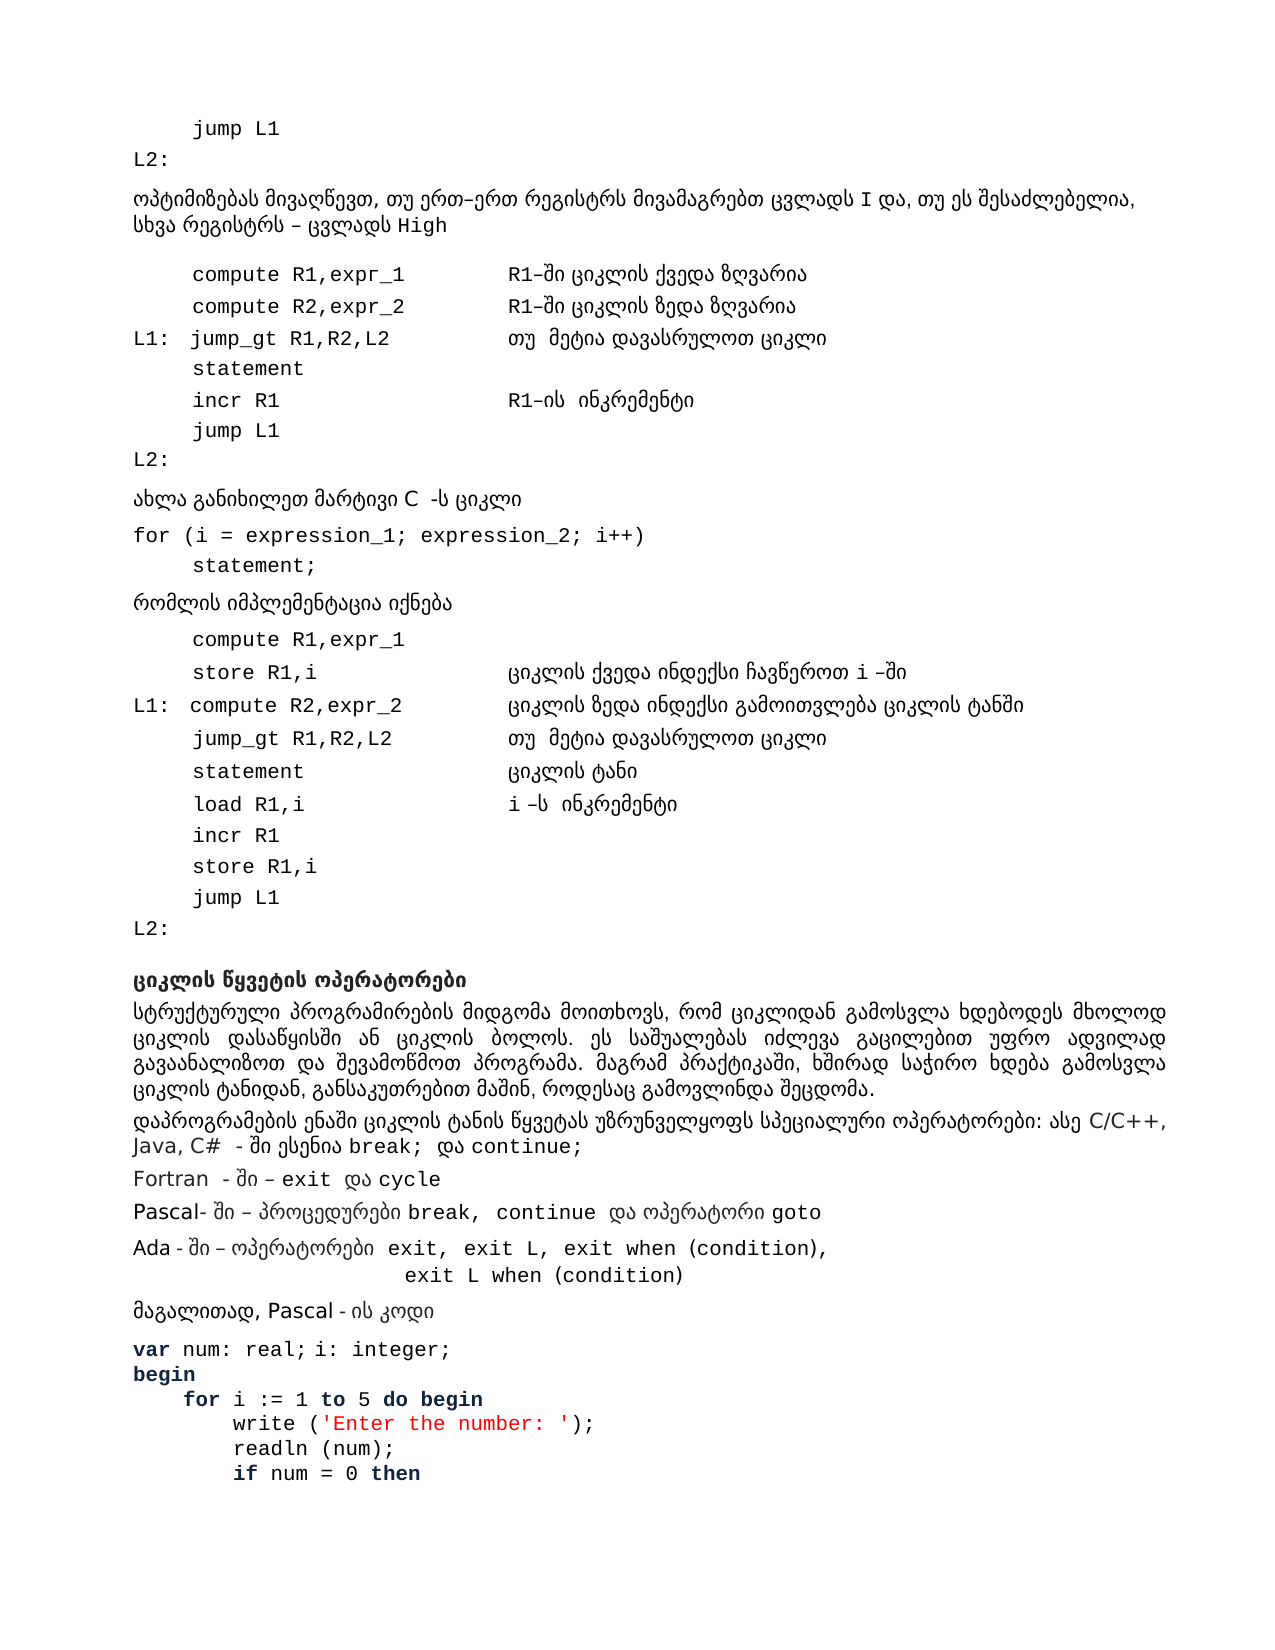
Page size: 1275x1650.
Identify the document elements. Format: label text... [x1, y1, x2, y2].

text L2: [133, 149, 1167, 173]
text Pascal- ში – პროცედურები break, continue და ოპერატორი goto [133, 1200, 1167, 1226]
text დაპროგრამების ენაში ციკლის ტანის წყვეტას უზრუნველყოფს სპეციალური ოპერატორები: ასე C/C++, Java, C# - ში ესენია break; და continue; [133, 1109, 1167, 1160]
text ახლა განიხილეთ მარტივი C -ს ციკლი [133, 487, 1167, 511]
text incr R1 R1–ის ინკრემენტი [133, 388, 1167, 413]
text L2: [133, 918, 1167, 942]
text var num: real; i: integer; [133, 1339, 1167, 1362]
text readln (num); [133, 1438, 1167, 1462]
text for i := 1 to 5 do begin [133, 1388, 1167, 1412]
text statement; [192, 554, 1167, 578]
text მაგალითად, Pascal - ის კოდი [133, 1296, 1167, 1325]
text ოპტიმიზებას მივაღწევთ, თუ ერთ–ერთ რეგისტრს მივამაგრებთ ცვლადს I და, თუ ეს შესაძლებელია, სხვა რეგისტრს – ცვლადს High [133, 187, 1167, 238]
text jump_gt R1,R2,L2 თუ მეტია დავასრულოთ ციკლი [133, 726, 1167, 752]
text begin [133, 1364, 1167, 1387]
text compute R2,expr_2 R1–ში ციკლის ზედა ზღვარია [133, 294, 1167, 320]
text compute R1,expr_1 [133, 629, 1167, 652]
text Fortran - ში – exit და cycle [133, 1167, 1167, 1193]
text statement ციკლის ტანი [133, 759, 1167, 785]
text სტრუქტურული პროგრამირების მიდგომა მოითხოვს, რომ ციკლიდან გამოსვლა ხდებოდეს მხოლოდ ციკლის დასაწყისში ან ციკლის ბოლოს. ეს საშუალებას იძლევა გაცილებით უფრო ადვილად გავაანალიზოთ და შევამოწმოთ პროგრამა. მაგრამ პრაქტიკაში, ხშირად საჭირო ხდება გამოსვლა ციკლის ტანიდან, განსაკუთრებით მაშინ, როდესაც გამოვლინდა შეცდომა. [133, 1000, 1167, 1101]
text რომლის იმპლემენტაცია იქნება [133, 591, 1167, 615]
text ციკლის წყვეტის ოპერატორები [133, 968, 1167, 992]
text L2: [133, 449, 1167, 473]
text L1: compute R2,expr_2 ციკლის ზედა ინდექსი გამოითვლება ციკლის ტანში [133, 693, 1167, 718]
text compute R1,ехрг_1 R1–ში ციკლის ქვედა ზღვარია [192, 238, 1167, 288]
text Ada - ში – ოპერატორები exit, exit L, exit when (condition), [133, 1233, 1167, 1262]
text jump L1 [133, 118, 1167, 142]
text for (i = expression_1; expression_2; i++) [133, 525, 1167, 548]
text store R1,i [133, 856, 1167, 880]
text if num = 0 then [133, 1463, 1167, 1487]
text incr R1 [133, 825, 1167, 849]
text write ('Enter the number: '); [133, 1413, 1167, 1437]
text L1: jump_gt R1,R2,L2 თუ მეტია დავასრულოთ ციკლი [133, 326, 1167, 352]
text exit L when (condition) [358, 1263, 1167, 1289]
text statement [133, 358, 1167, 381]
text store R1,i ციკლის ქვედა ინდექსი ჩავწეროთ i –ში [133, 660, 1167, 685]
text load R1,i i –ს ინკრემენტი [133, 792, 1167, 818]
text jump L1 [133, 419, 1167, 443]
text jump L1 [133, 887, 1167, 911]
